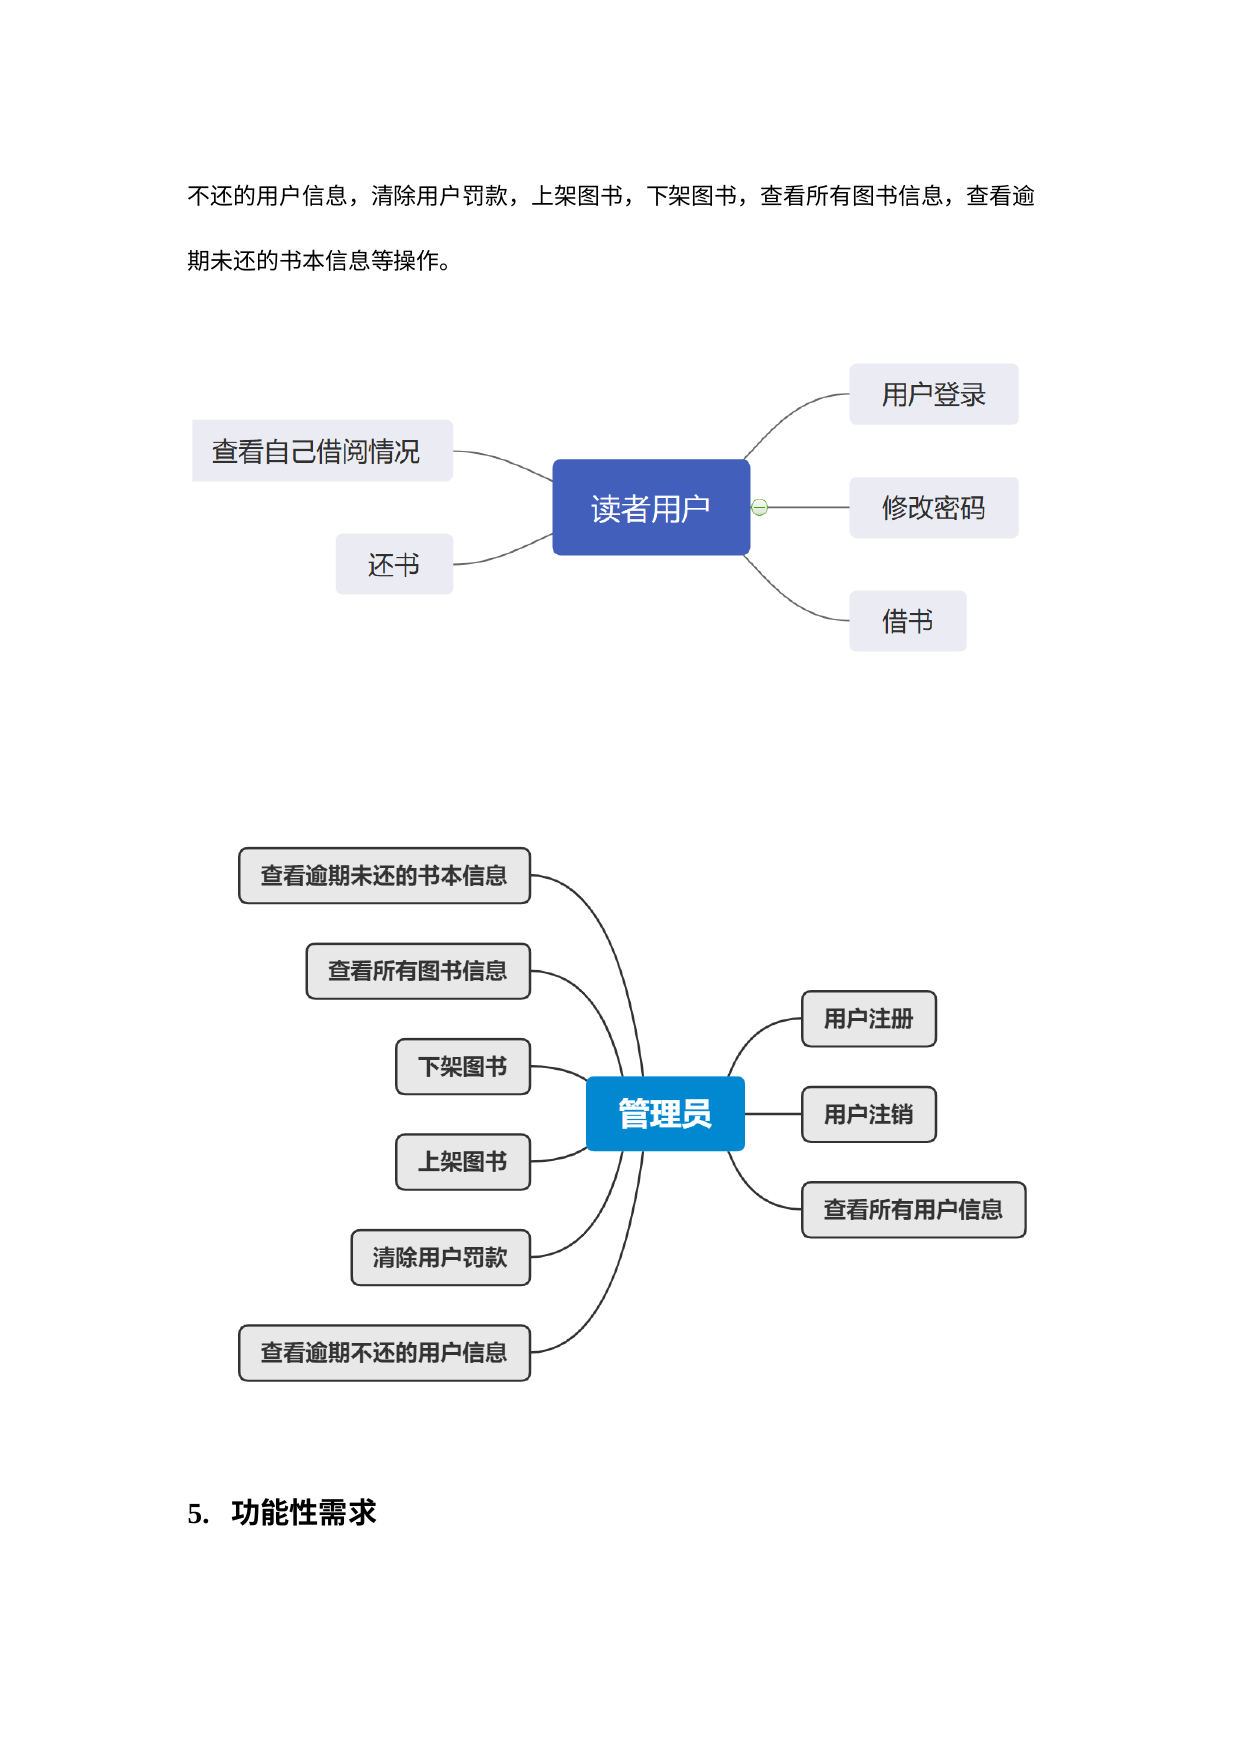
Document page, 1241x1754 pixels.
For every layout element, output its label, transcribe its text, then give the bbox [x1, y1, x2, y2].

list 功能性需求 [187, 1478, 1053, 1543]
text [187, 162, 1053, 292]
picture [192, 340, 1023, 682]
picture [187, 832, 1053, 1410]
